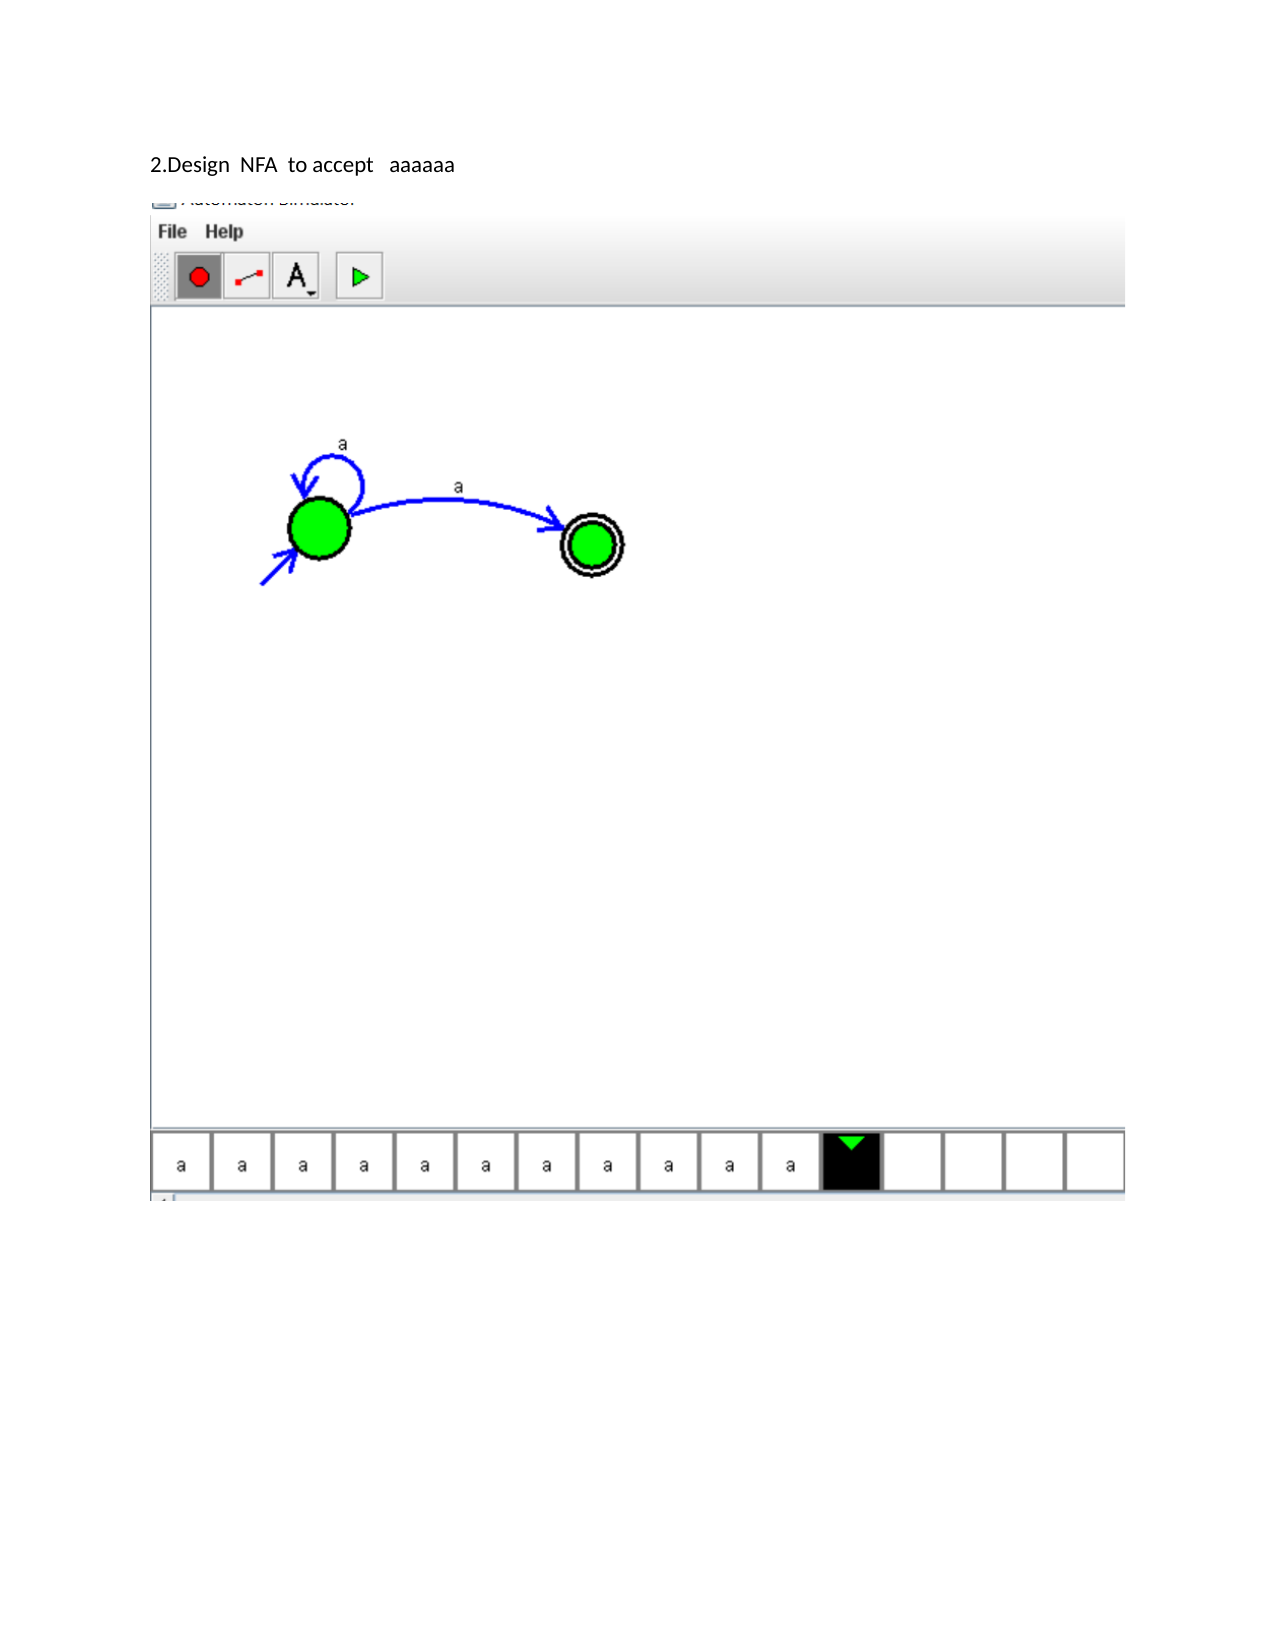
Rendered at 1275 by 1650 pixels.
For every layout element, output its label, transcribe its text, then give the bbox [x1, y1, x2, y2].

picture [150, 203, 1125, 1201]
text 2.Design NFA to accept aaaaaa [150, 150, 1125, 178]
